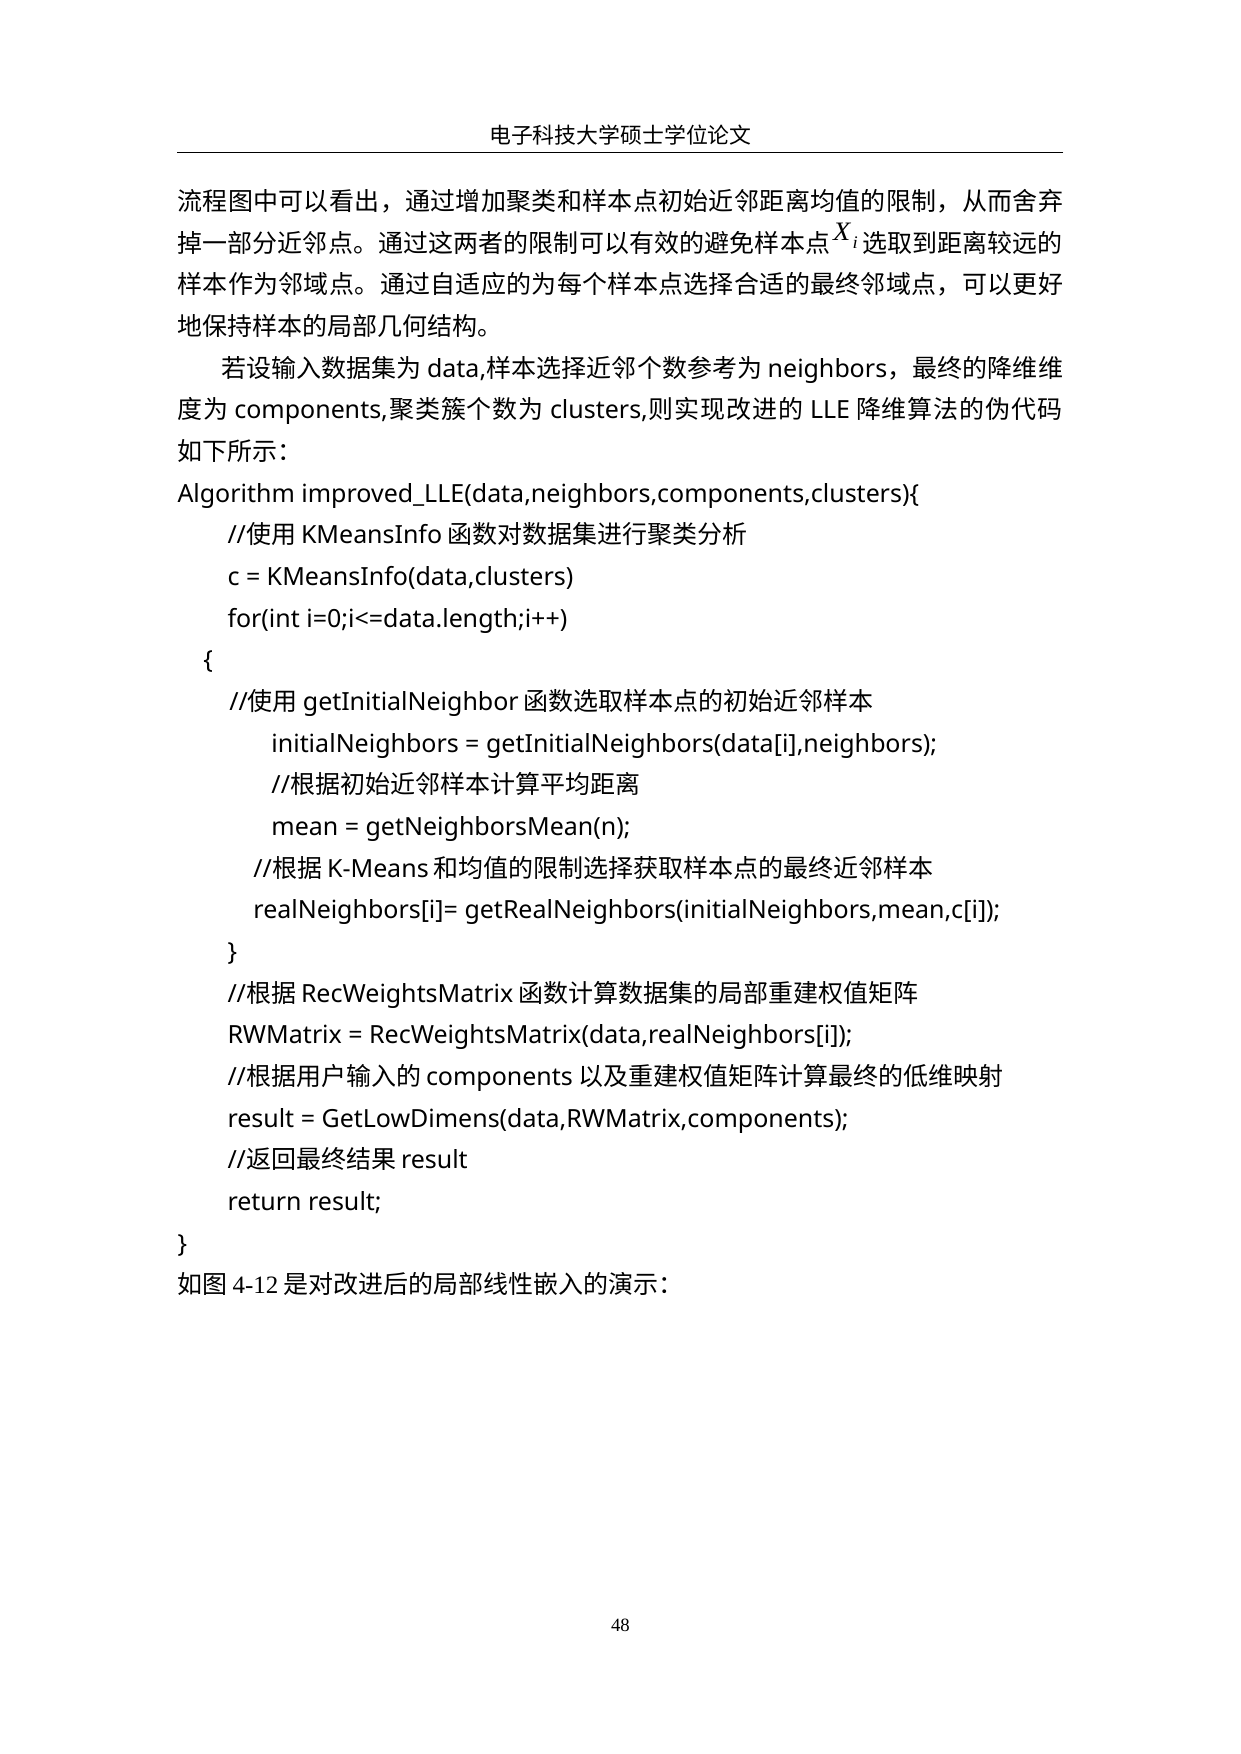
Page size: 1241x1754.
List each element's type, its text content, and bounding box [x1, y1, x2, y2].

text mean = getNeighborsMean(n); [221, 802, 1063, 844]
text //使用KMeansInfo函数对数据集进行聚类分析 [177, 511, 1063, 552]
text //根据RecWeightsMatrix函数计算数据集的局部重建权值矩阵 [177, 969, 1063, 1011]
text realNeighbors[i]= getRealNeighbors(initialNeighbors,mean,c[i]); [177, 886, 1063, 927]
text 若设输入数据集为data,样本选择近邻个数参考为neighbors，最终的降维维度为components,聚类簇个数为clusters,则实现改进的LLE降维算法的伪代码如下所示： [177, 344, 1063, 469]
text 如图4-12是对改进后的局部线性嵌入的演示： [177, 1261, 1063, 1302]
text c = KMeansInfo(data,clusters) [177, 552, 1063, 594]
text { [177, 636, 1063, 677]
text //根据K-Means和均值的限制选择获取样本点的最终近邻样本 [177, 844, 1063, 886]
text for(int i=0;i<=data.length;i++) [177, 594, 1063, 636]
text 流程图中可以看出，通过增加聚类和样本点初始近邻距离均值的限制，从而舍弃掉一部分近邻点。通过这两者的限制可以有效的避免样本点选取到距离较远的样本作为邻域点。通过自适应的为每个样本点选择合适的最终邻域点，可以更好地保持样本的局部几何结构。 [177, 177, 1063, 344]
text //根据初始近邻样本计算平均距离 [221, 761, 1063, 802]
text result = GetLowDimens(data,RWMatrix,components); [177, 1094, 1063, 1136]
text //根据用户输入的components以及重建权值矩阵计算最终的低维映射 [177, 1052, 1063, 1094]
text initialNeighbors = getInitialNeighbors(data[i],neighbors); [221, 719, 1063, 761]
text RWMatrix = RecWeightsMatrix(data,realNeighbors[i]); [177, 1011, 1063, 1052]
text Algorithm improved_LLE(data,neighbors,components,clusters){ [177, 469, 1063, 511]
text return result; [177, 1177, 1063, 1219]
text //返回最终结果result [177, 1136, 1063, 1177]
text } [177, 1219, 1063, 1261]
text } [177, 927, 1063, 969]
text //使用getInitialNeighbor函数选取样本点的初始近邻样本 [177, 677, 1063, 719]
